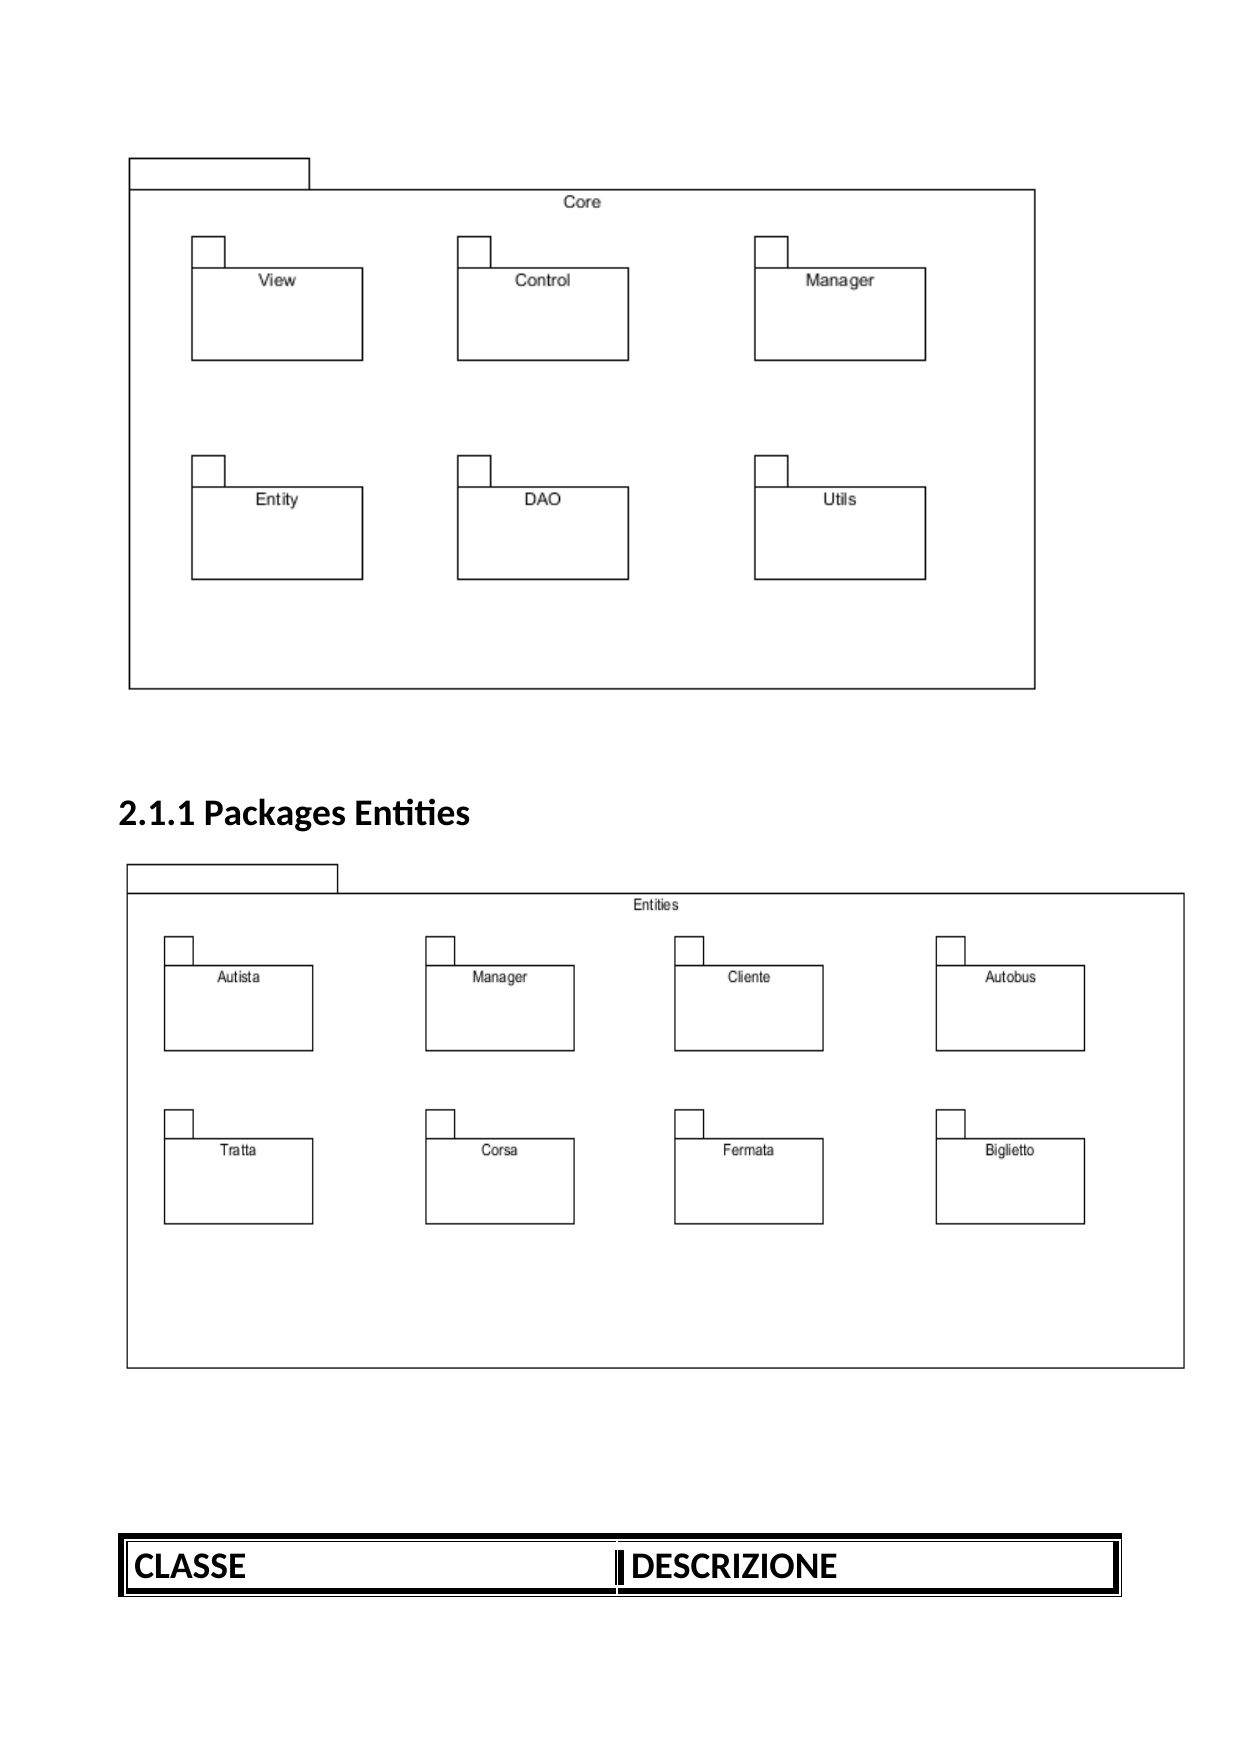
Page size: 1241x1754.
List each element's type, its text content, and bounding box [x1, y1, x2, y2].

table_header DESCRIZIONE [620, 1542, 1113, 1588]
text 2.1.1 Packages Entities [118, 789, 1122, 835]
picture [118, 147, 1050, 704]
picture [118, 855, 1196, 1382]
table_header CLASSE [124, 1539, 619, 1588]
